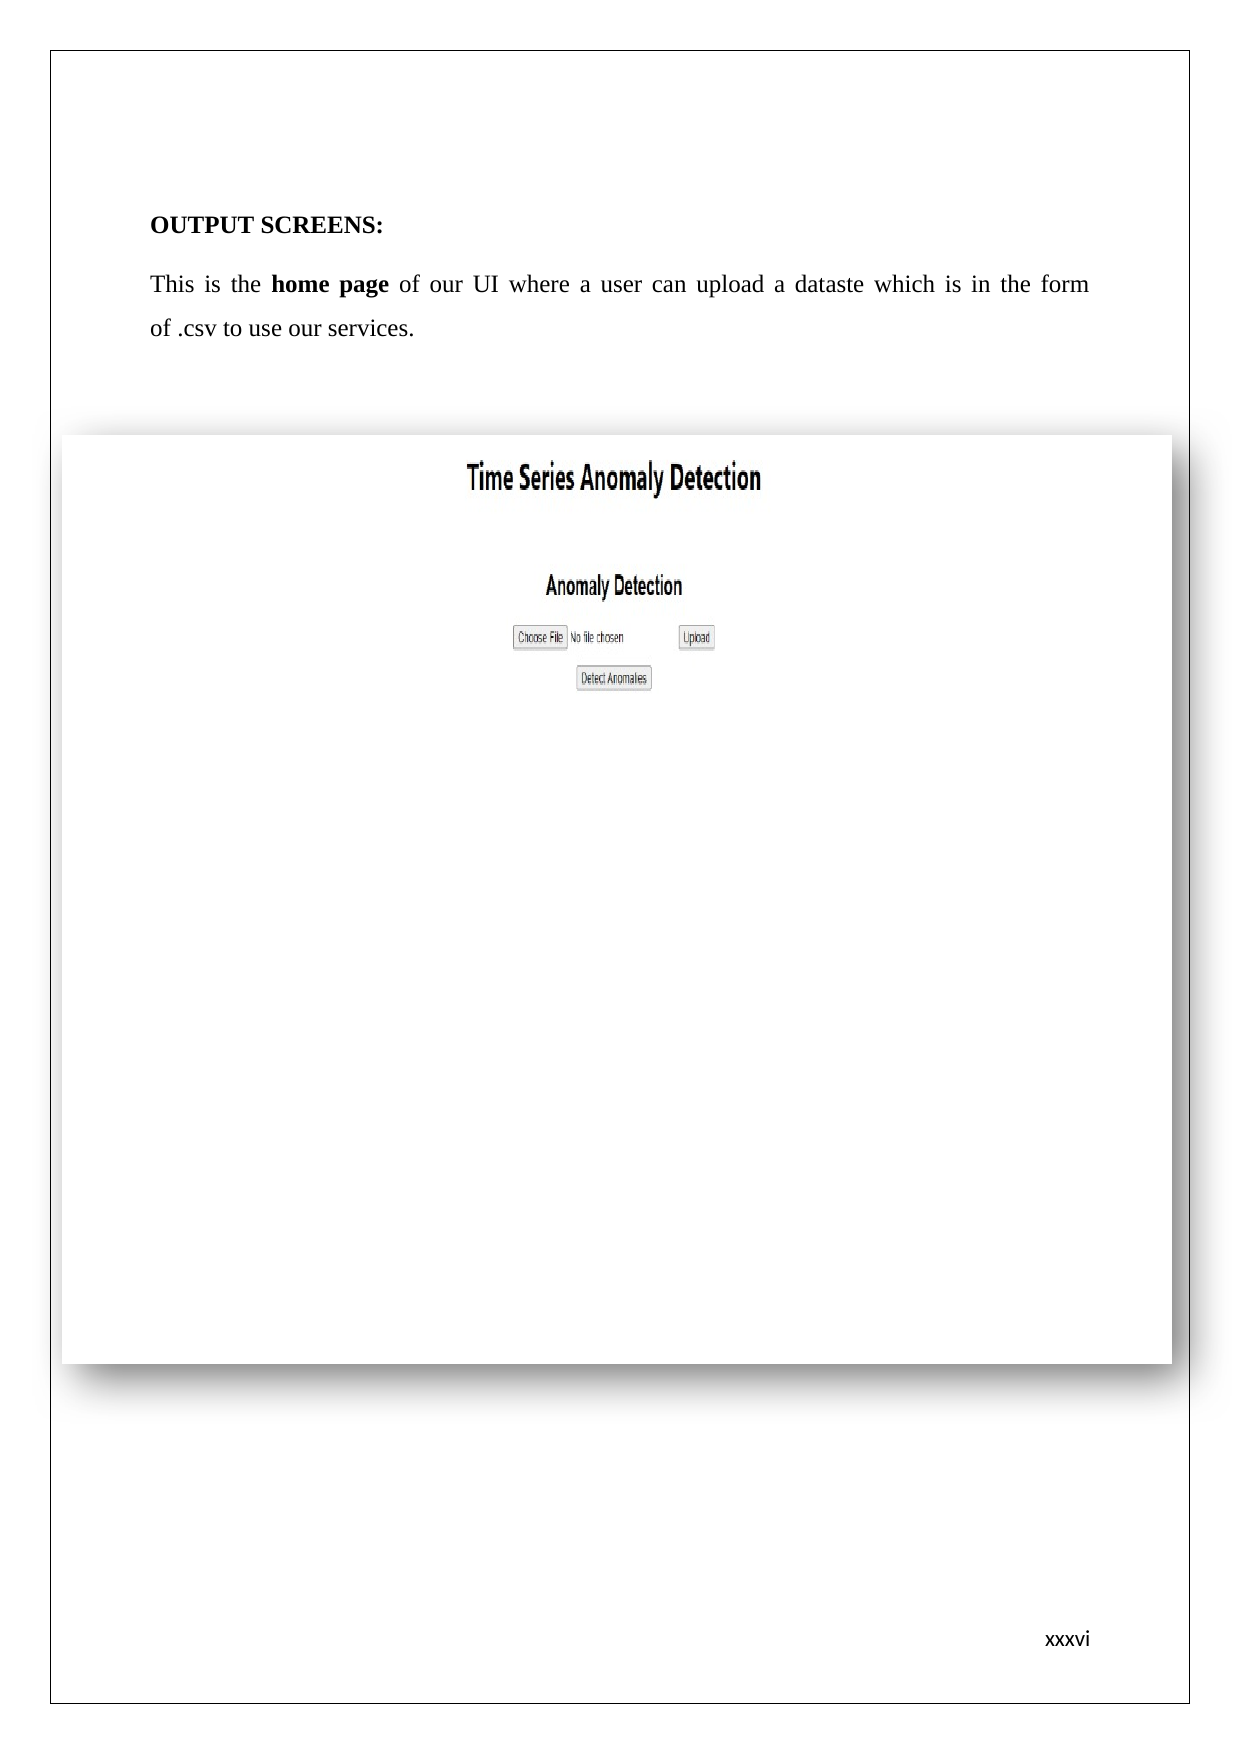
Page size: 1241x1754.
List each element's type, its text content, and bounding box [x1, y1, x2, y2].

picture [62, 435, 1172, 1364]
text OUTPUT SCREENS: [150, 210, 1090, 238]
text This is the home page of our UI where a user can upload a dataste which is in the form of .csv to use our services. [150, 269, 1090, 341]
